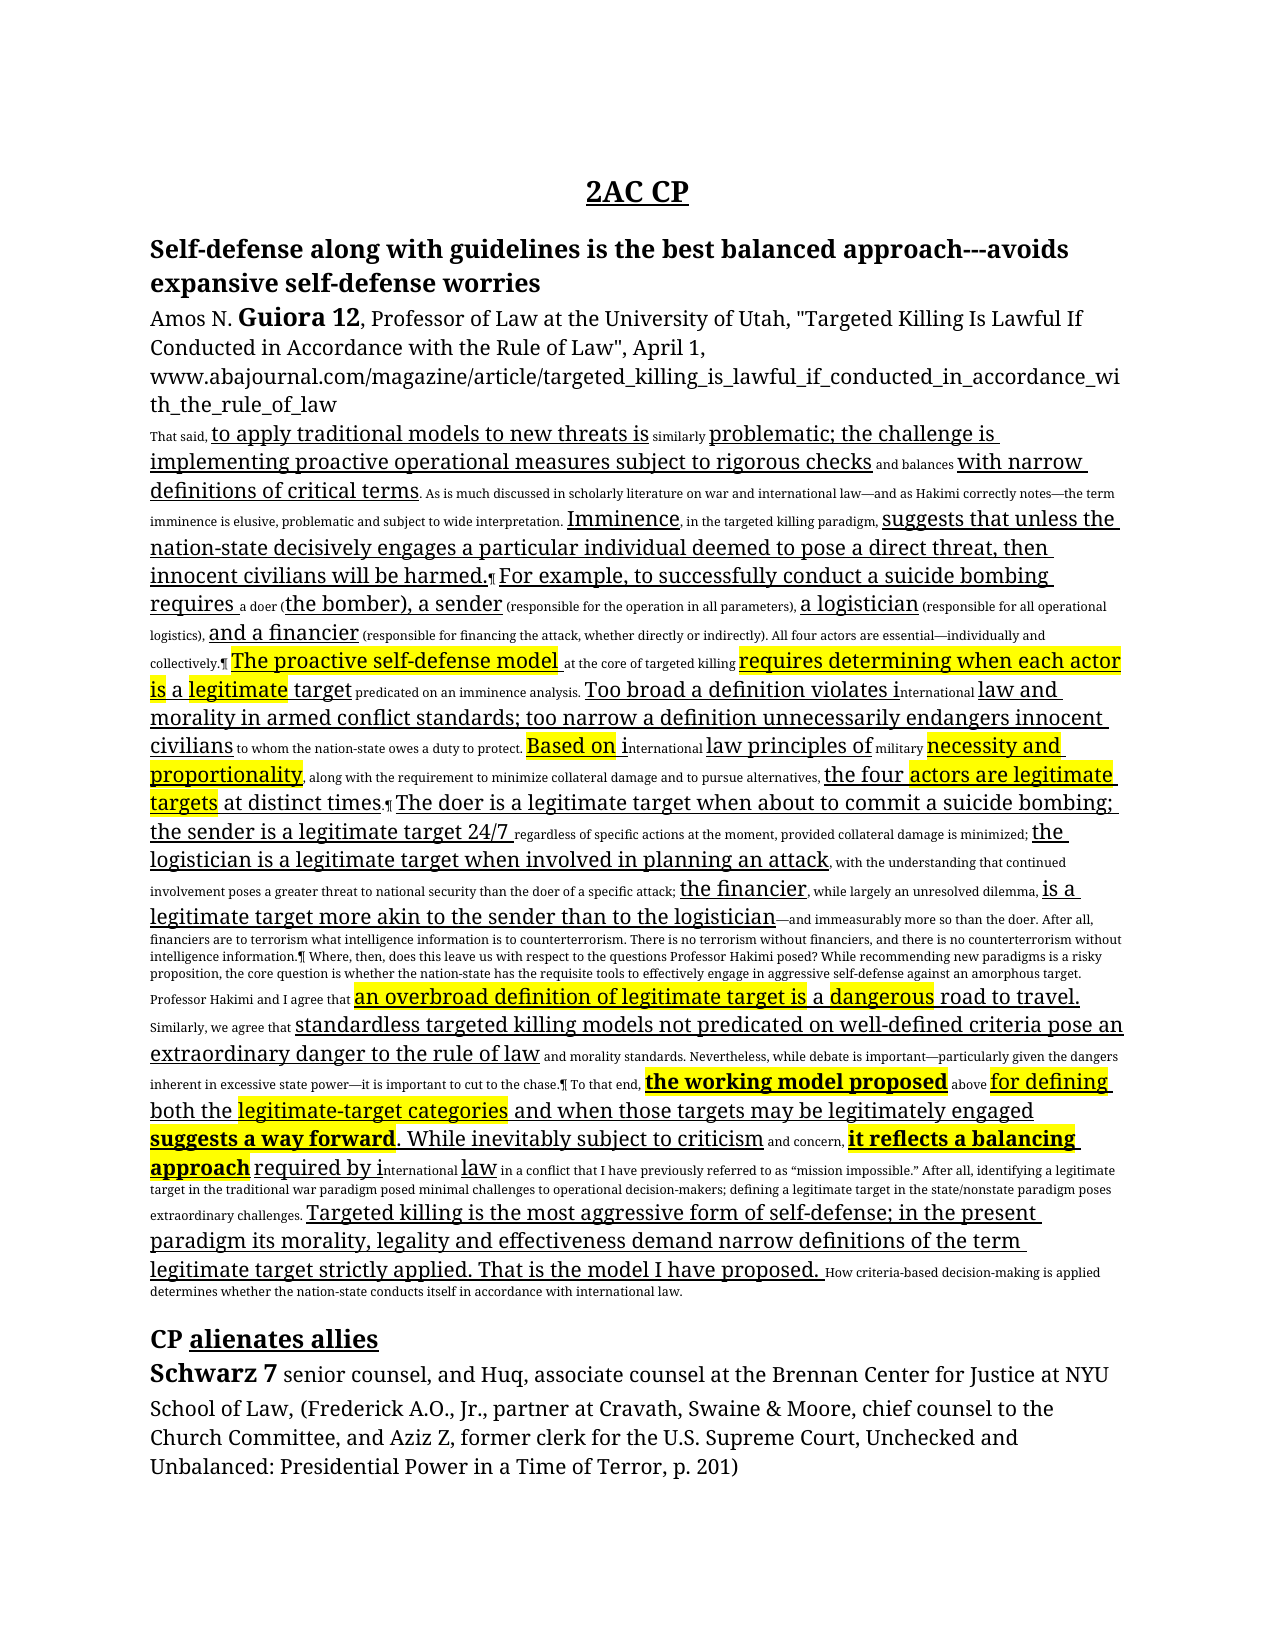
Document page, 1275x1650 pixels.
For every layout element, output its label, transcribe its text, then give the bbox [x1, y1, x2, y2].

subtitle CP alienates allies [150, 1321, 1125, 1355]
text Amos N. Guiora 12, Professor of Law at the University of Utah, "Targeted Killing Is Lawful If Conducted in Accordance with the Rule of Law", April 1, www.abajournal.com/magazine/article/targeted_killing_is_lawful_if_conducted_in_accordance_with_the_rule_of_law [150, 299, 1125, 419]
text Schwarz 7 senior counsel, and Huq, associate counsel at the Brennan Center for Justice at NYU School of Law, (Frederick A.O., Jr., partner at Cravath, Swaine & Moore, chief counsel to the Church Committee, and Aziz Z, former clerk for the U.S. Supreme Court, Unchecked and Unbalanced: Presidential Power in a Time of Terror, p. 201) [150, 1355, 1125, 1480]
subtitle 2AC CP [150, 171, 1125, 211]
subtitle Self-defense along with guidelines is the best balanced approach---avoids expansive self-defense worries [150, 231, 1125, 299]
text That said, to apply traditional models to new threats is similarly problematic; the challenge is implementing proactive operational measures subject to rigorous checks and balances with narrow definitions of critical terms. As is much discussed in scholarly literature on war and international law—and as Hakimi correctly notes—the term imminence is elusive, problematic and subject to wide interpretation. Imminence, in the targeted killing paradigm, suggests that unless the nation-state decisively engages a particular individual deemed to pose a direct threat, then innocent civilians will be harmed.¶ For example, to successfully conduct a suicide bombing requires a doer (the bomber), a sender (responsible for the operation in all parameters), a logistician (responsible for all operational logistics), and a financier (responsible for financing the attack, whether directly or indirectly). All four actors are essential—individually and collectively.¶ The proactive self-defense model at the core of targeted killing requires determining when each actor is a legitimate target predicated on an imminence analysis. Too broad a definition violates international law and morality in armed conflict standards; too narrow a definition unnecessarily endangers innocent civilians to whom the nation-state owes a duty to protect. Based on international law principles of military necessity and proportionality, along with the requirement to minimize collateral damage and to pursue alternatives, the four actors are legitimate targets at distinct times.¶ The doer is a legitimate target when about to commit a suicide bombing; the sender is a legitimate target 24/7 regardless of specific actions at the moment, provided collateral damage is minimized; the logistician is a legitimate target when involved in planning an attack, with the understanding that continued involvement poses a greater threat to national security than the doer of a specific attack; the financier, while largely an unresolved dilemma, is a legitimate target more akin to the sender than to the logistician—and immeasurably more so than the doer. After all, financiers are to terrorism what intelligence information is to counterterrorism. There is no terrorism without financiers, and there is no counterterrorism without intelligence information.¶ Where, then, does this leave us with respect to the questions Professor Hakimi posed? While recommending new paradigms is a risky proposition, the core question is whether the nation-state has the requisite tools to effectively engage in aggressive self-defense against an amorphous target. Professor Hakimi and I agree that an overbroad definition of legitimate target is a dangerous road to travel. Similarly, we agree that standardless targeted killing models not predicated on well-defined criteria pose an extraordinary danger to the rule of law and morality standards. Nevertheless, while debate is important—particularly given the dangers inherent in excessive state power—it is important to cut to the chase.¶ To that end, the working model proposed above for defining both the legitimate-target categories and when those targets may be legitimately engaged suggests a way forward. While inevitably subject to criticism and concern, it reflects a balancing approach required by international law in a conflict that I have previously referred to as “mission impossible.” After all, identifying a legitimate target in the traditional war paradigm posed minimal challenges to operational decision-makers; defining a legitimate target in the state/nonstate paradigm poses extraordinary challenges. Targeted killing is the most aggressive form of self-defense; in the present paradigm its morality, legality and effectiveness demand narrow definitions of the term legitimate target strictly applied. That is the model I have proposed. How criteria-based decision-making is applied determines whether the nation-state conducts itself in accordance with international law. [150, 419, 1125, 1301]
